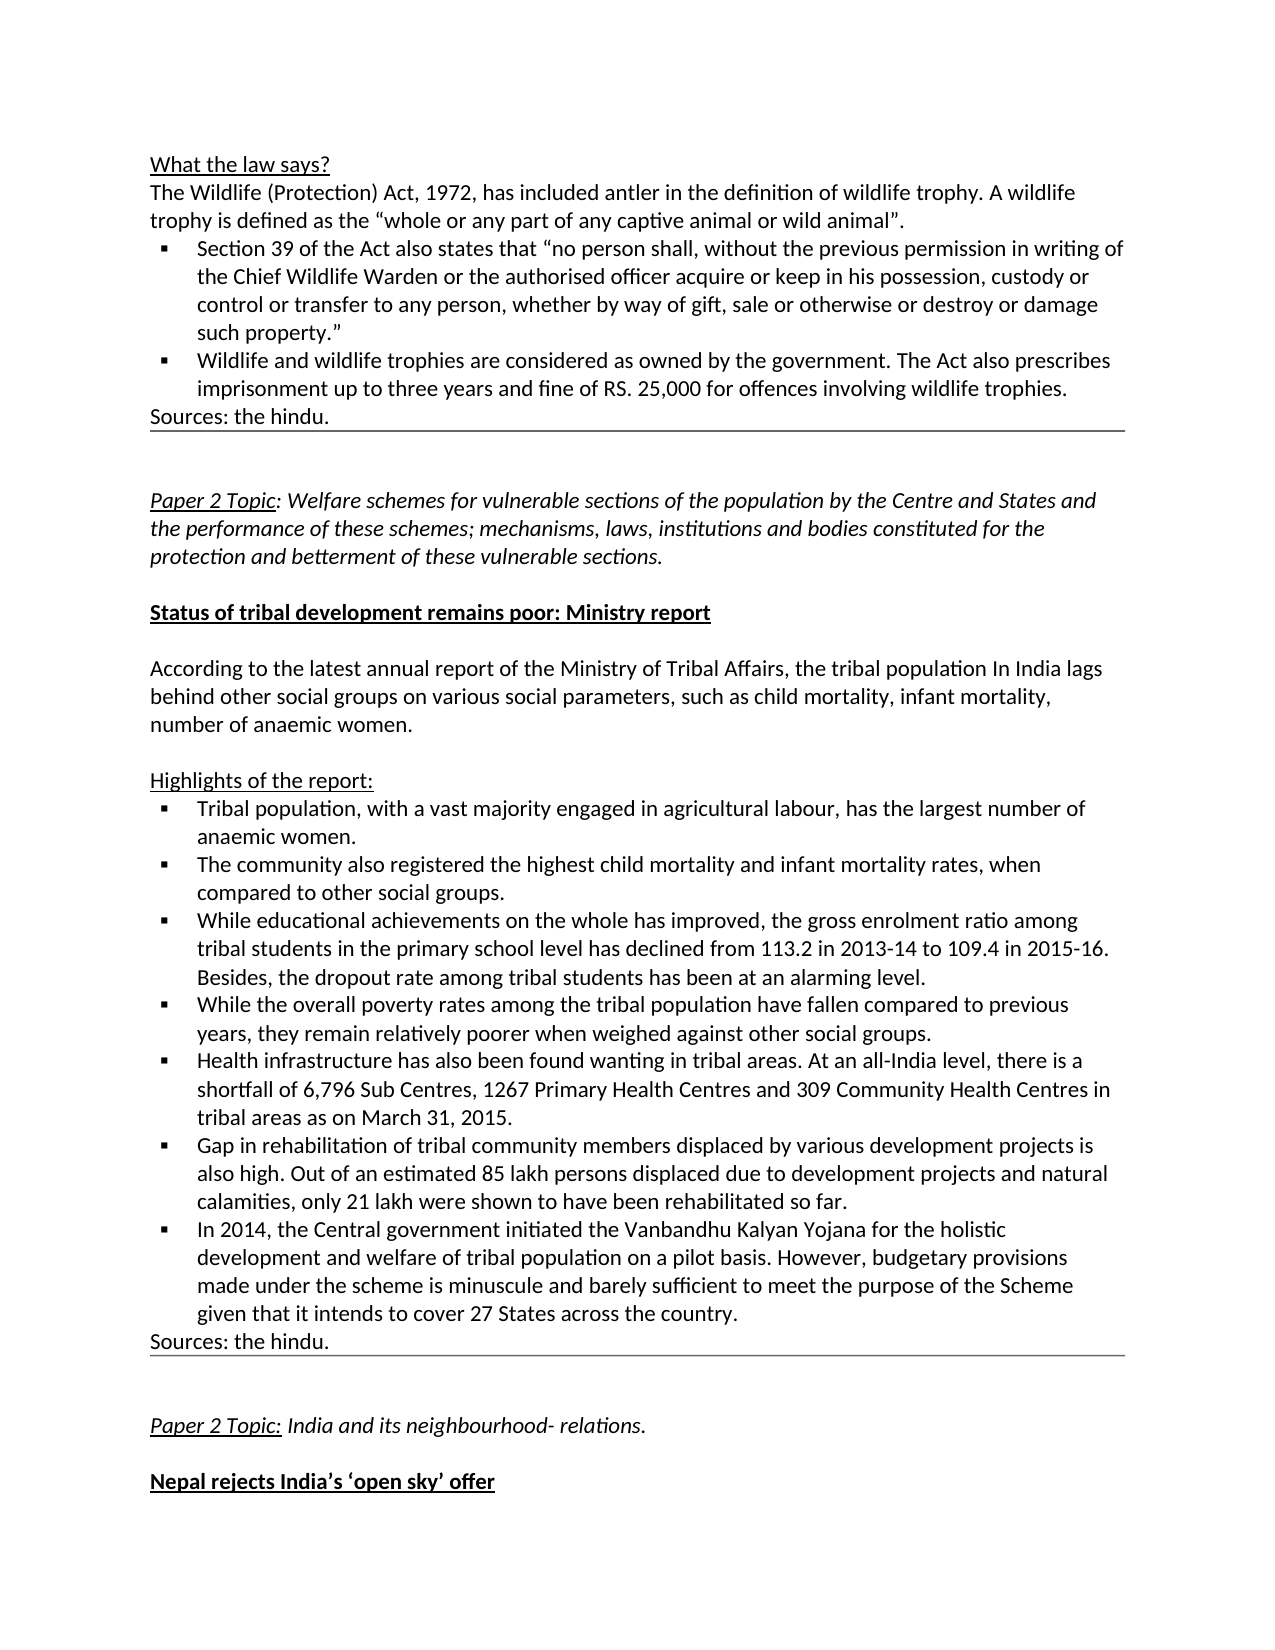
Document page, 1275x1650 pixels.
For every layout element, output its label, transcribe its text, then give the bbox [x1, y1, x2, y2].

text Highlights of the report: [150, 766, 1125, 794]
text Sources: the hindu. [150, 1327, 1125, 1354]
list Gap in rehabilitation of tribal community members displaced by various development projects is also high. Out of an estimated 85 lakh persons displaced due to development projects and natural calamities, only 21 lakh were shown to have been rehabilitated so far. [159, 1131, 1125, 1215]
list Section 39 of the Act also states that “no person shall, without the previous permission in writing of the Chief Wildlife Warden or the authorised officer acquire or keep in his possession, custody or control or transfer to any person, whether by way of gift, sale or otherwise or destroy or damage such property.” [159, 234, 1125, 346]
text What the law says? [150, 150, 1125, 178]
text Sources: the hindu. [150, 402, 1125, 430]
text The Wildlife (Protection) Act, 1972, has included antler in the definition of wildlife trophy. A wildlife trophy is defined as the “whole or any part of any captive animal or wild animal”. [150, 178, 1125, 234]
list Health infrastructure has also been found wanting in tribal areas. At an all-India level, there is a shortfall of 6,796 Sub Centres, 1267 Primary Health Centres and 309 Community Health Centres in tribal areas as on March 31, 2015. [159, 1047, 1125, 1131]
text According to the latest annual report of the Ministry of Tribal Affairs, the tribal population In India lags behind other social groups on various social parameters, such as child mortality, infant mortality, number of anaemic women. [150, 654, 1125, 738]
text Paper 2 Topic: India and its neighbourhood- relations. [150, 1411, 1125, 1439]
list The community also registered the highest child mortality and infant mortality rates, when compared to other social groups. [159, 851, 1125, 907]
list While educational achievements on the whole has improved, the gross enrolment ratio among tribal students in the primary school level has declined from 113.2 in 2013-14 to 109.4 in 2015-16. Besides, the dropout rate among tribal students has been at an alarming level. [159, 907, 1125, 991]
text Nepal rejects India’s ‘open sky’ offer [150, 1467, 1125, 1495]
text Paper 2 Topic: Welfare schemes for vulnerable sections of the population by the Centre and States and the performance of these schemes; mechanisms, laws, institutions and bodies constituted for the protection and betterment of these vulnerable sections. [150, 486, 1125, 570]
list In 2014, the Central government initiated the Vanbandhu Kalyan Yojana for the holistic development and welfare of tribal population on a pilot basis. However, budgetary provisions made under the scheme is minuscule and barely sufficient to meet the purpose of the Scheme given that it intends to cover 27 States across the country. [159, 1215, 1125, 1327]
list Tribal population, with a vast majority engaged in agricultural labour, has the largest number of anaemic women. [159, 794, 1125, 851]
text Status of tribal development remains poor: Ministry report [150, 598, 1125, 626]
list Wildlife and wildlife trophies are considered as owned by the government. The Act also prescribes imprisonment up to three years and fine of RS. 25,000 for offences involving wildlife trophies. [159, 346, 1125, 402]
list While the overall poverty rates among the tribal population have fallen compared to previous years, they remain relatively poorer when weighed against other social groups. [159, 991, 1125, 1047]
